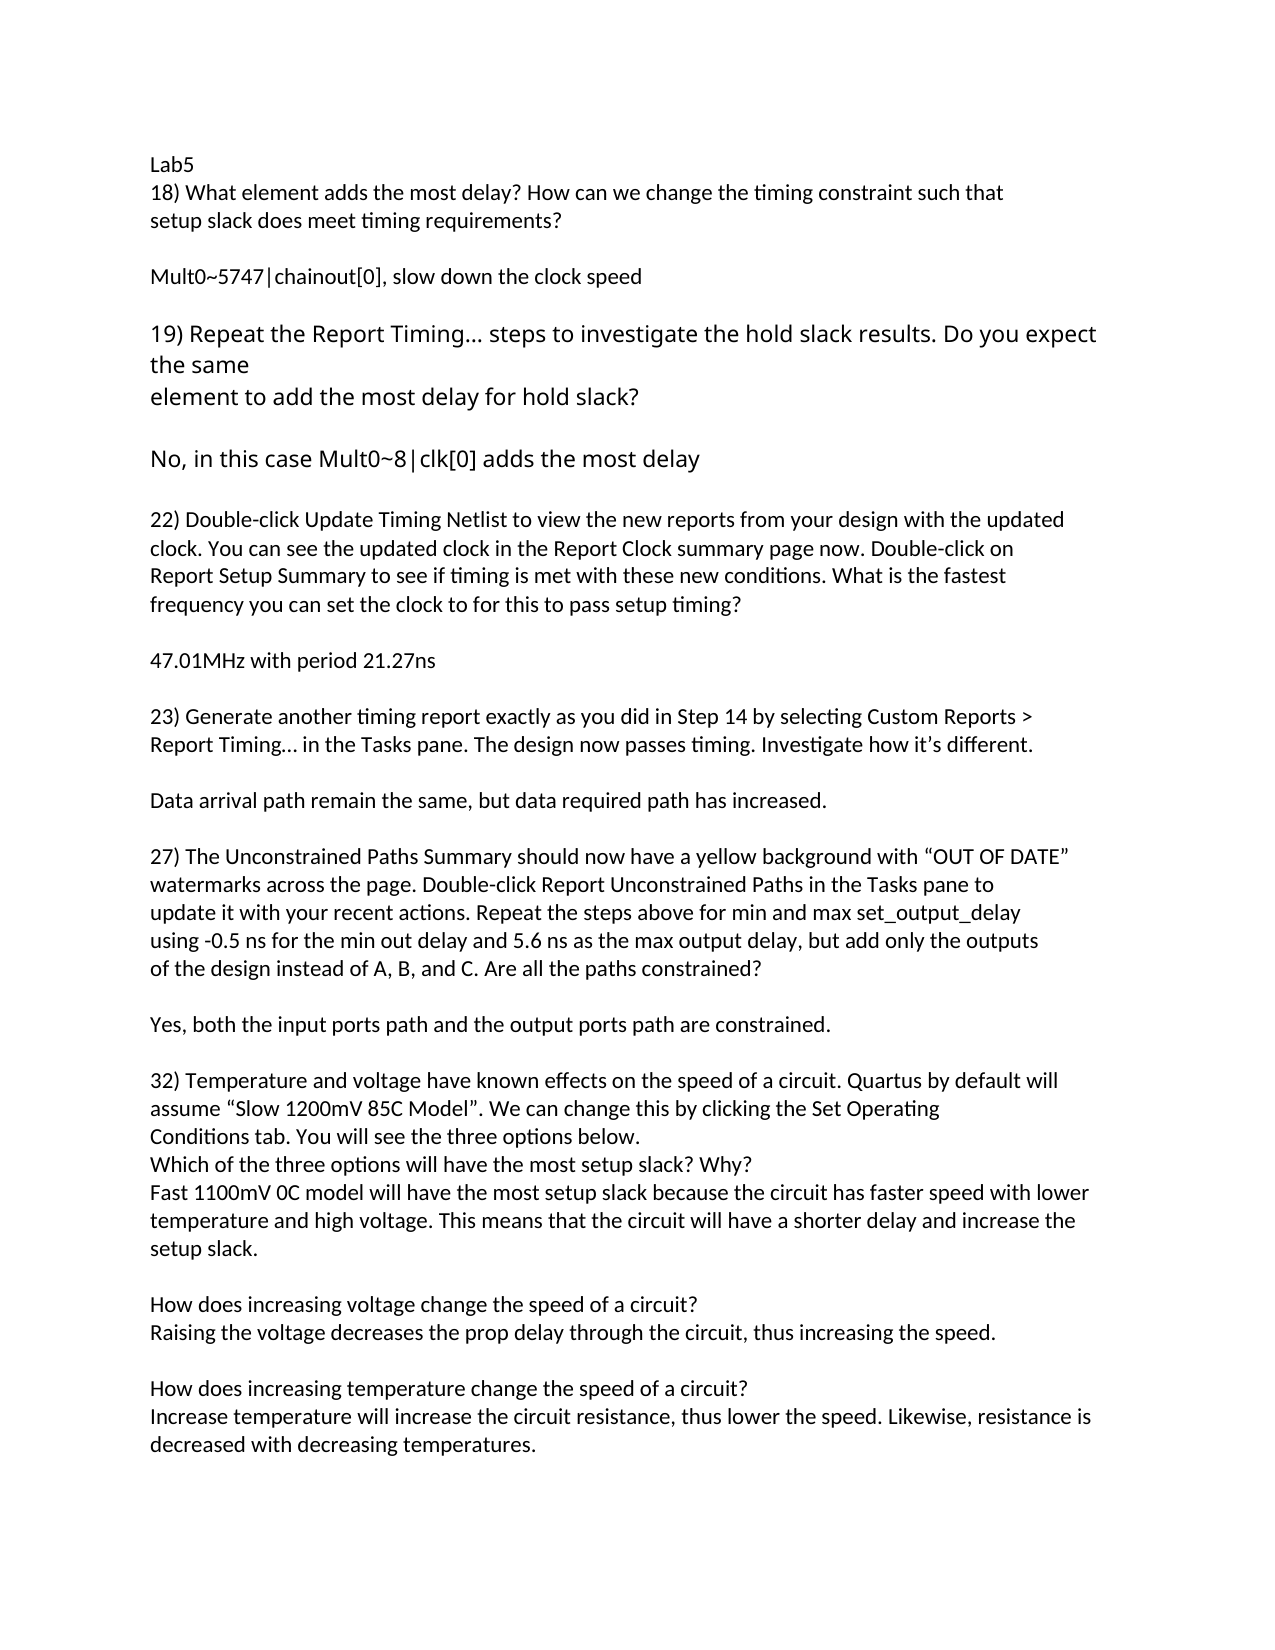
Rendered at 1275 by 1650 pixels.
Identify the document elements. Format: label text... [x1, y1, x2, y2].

text Yes, both the input ports path and the output ports path are constrained. [150, 1010, 1125, 1038]
text Fast 1100mV 0C model will have the most setup slack because the circuit has faster speed with lower temperature and high voltage. This means that the circuit will have a shorter delay and increase the setup slack. [150, 1178, 1125, 1262]
text Report Setup Summary to see if timing is met with these new conditions. What is the fastest [150, 562, 1125, 590]
text 23) Generate another timing report exactly as you did in Step 14 by selecting Custom Reports > [150, 702, 1125, 730]
text How does increasing voltage change the speed of a circuit? [150, 1290, 1125, 1318]
text Mult0~5747|chainout[0], slow down the clock speed [150, 262, 1125, 290]
text 32) Temperature and voltage have known effects on the speed of a circuit. Quartus by default will [150, 1066, 1125, 1094]
text Which of the three options will have the most setup slack? Why? [150, 1150, 1125, 1178]
text 18) What element adds the most delay? How can we change the timing constraint such that [150, 178, 1125, 206]
text Data arrival path remain the same, but data required path has increased. [150, 786, 1125, 814]
text clock. You can see the updated clock in the Report Clock summary page now. Double-click on [150, 534, 1125, 562]
text No, in this case Mult0~8|clk[0] adds the most delay [150, 443, 1125, 474]
text using -0.5 ns for the min out delay and 5.6 ns as the max output delay, but add only the outputs [150, 926, 1125, 954]
text Lab5 [150, 150, 1125, 178]
text update it with your recent actions. Repeat the steps above for min and max set_output_delay [150, 898, 1125, 926]
text Increase temperature will increase the circuit resistance, thus lower the speed. Likewise, resistance is decreased with decreasing temperatures. [150, 1402, 1125, 1458]
text How does increasing temperature change the speed of a circuit? [150, 1374, 1125, 1402]
text element to add the most delay for hold slack? [150, 381, 1125, 412]
text 19) Repeat the Report Timing… steps to investigate the hold slack results. Do you expect the same [150, 318, 1125, 381]
text setup slack does meet timing requirements? [150, 206, 1125, 234]
text Raising the voltage decreases the prop delay through the circuit, thus increasing the speed. [150, 1318, 1125, 1346]
text frequency you can set the clock to for this to pass setup timing? [150, 590, 1125, 618]
text Report Timing… in the Tasks pane. The design now passes timing. Investigate how it’s different. [150, 730, 1125, 758]
text 27) The Unconstrained Paths Summary should now have a yellow background with “OUT OF DATE” [150, 842, 1125, 870]
text 22) Double-click Update Timing Netlist to view the new reports from your design with the updated [150, 506, 1125, 534]
text Conditions tab. You will see the three options below. [150, 1122, 1125, 1150]
text watermarks across the page. Double-click Report Unconstrained Paths in the Tasks pane to [150, 870, 1125, 898]
text assume “Slow 1200mV 85C Model”. We can change this by clicking the Set Operating [150, 1094, 1125, 1122]
text 47.01MHz with period 21.27ns [150, 646, 1125, 674]
text of the design instead of A, B, and C. Are all the paths constrained? [150, 954, 1125, 982]
